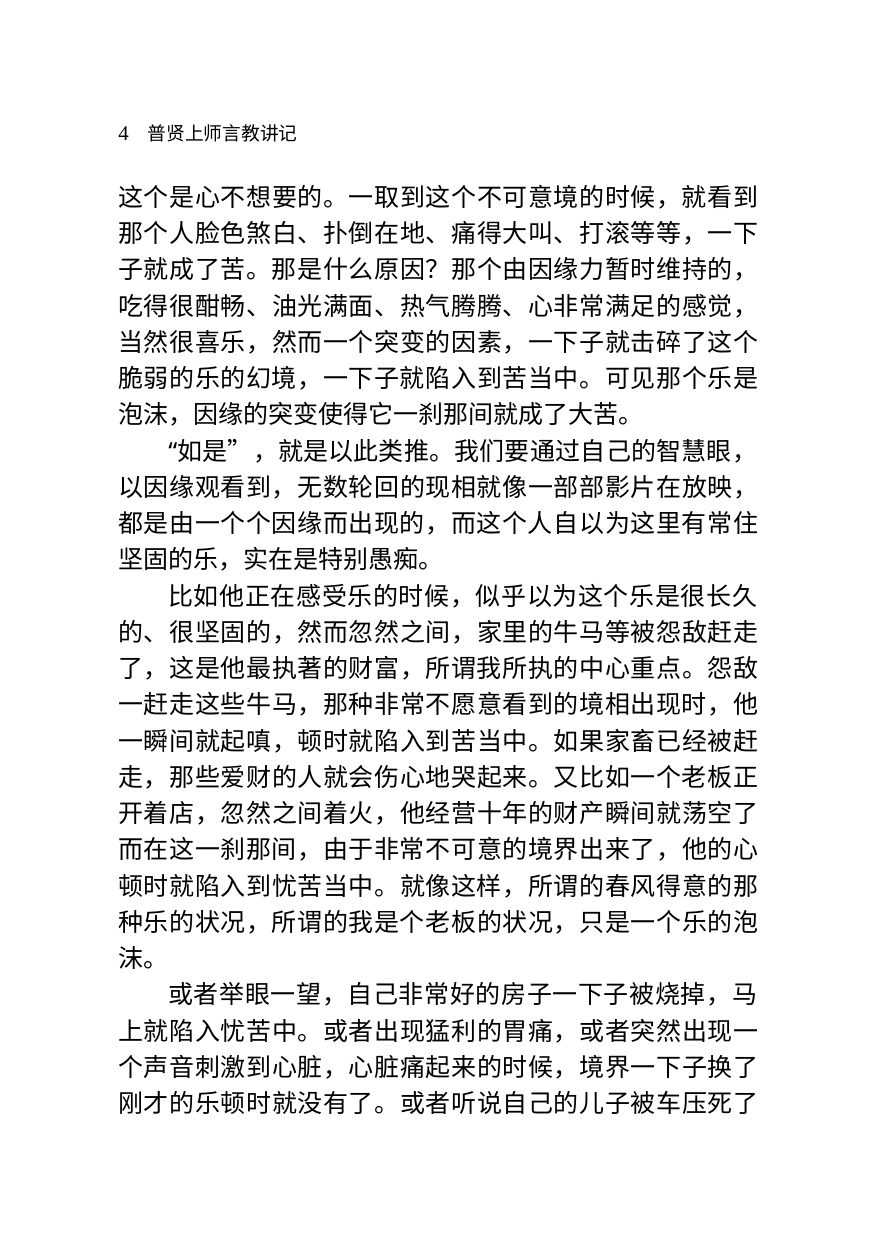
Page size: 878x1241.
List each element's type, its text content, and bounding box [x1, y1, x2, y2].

text 比如他正在感受乐的时候，似乎以为这个乐是很长久的、很坚固的，然而忽然之间，家里的牛马等被怨敌赶走了，这是他最执著的财富，所谓我所执的中心重点。怨敌一赶走这些牛马，那种非常不愿意看到的境相出现时，他一瞬间就起嗔，顿时就陷入到苦当中。如果家畜已经被赶走，那些爱财的人就会伤心地哭起来。又比如一个老板正开着店，忽然之间着火，他经营十年的财产瞬间就荡空了。而在这一刹那间，由于非常不可意的境界出来了，他的心顿时就陷入到忧苦当中。就像这样，所谓的春风得意的那种乐的状况，所谓的我是个老板的状况，只是一个乐的泡沫。 [118, 576, 759, 975]
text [118, 975, 759, 1120]
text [118, 177, 759, 431]
text “如是”，就是以此类推。我们要通过自己的智慧眼，以因缘观看到，无数轮回的现相就像一部部影片在放映，都是由一个个因缘而出现的，而这个人自以为这里有常住、坚固的乐，实在是特别愚痴。 [118, 431, 759, 576]
